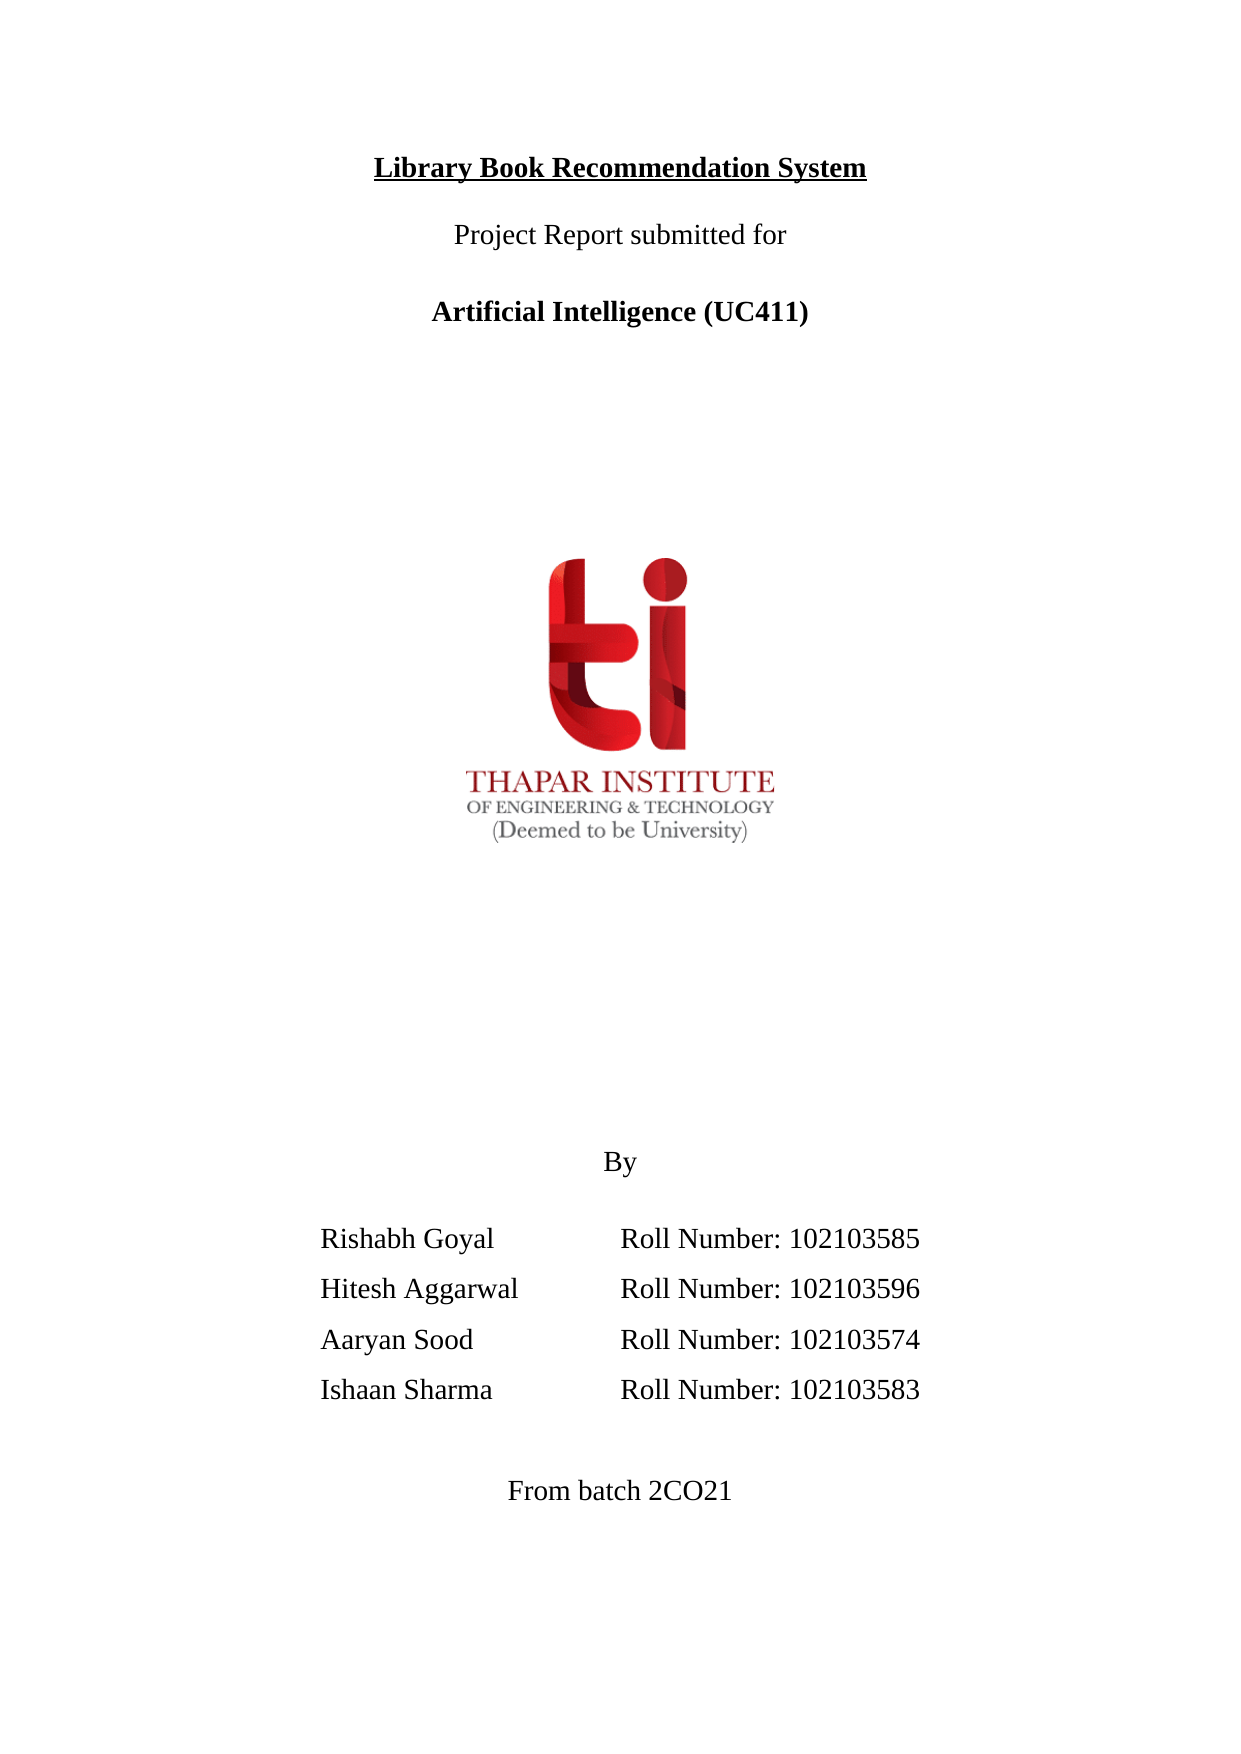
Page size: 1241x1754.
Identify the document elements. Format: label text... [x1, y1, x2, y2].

text From batch 2CO21 [150, 1473, 1090, 1506]
picture [466, 558, 775, 843]
text Hitesh Aggarwal Roll Number: 102103596 [150, 1272, 1090, 1305]
text Project Report submitted for [150, 217, 1090, 251]
text Library Book Recommendation System [150, 150, 1090, 183]
text Ishaan Sharma Roll Number: 102103583 [150, 1372, 1090, 1406]
text Rishabh Goyal Roll Number: 102103585 [150, 1221, 1090, 1255]
text Aaryan Sood Roll Number: 102103574 [150, 1322, 1090, 1355]
text By [150, 1144, 1090, 1178]
text Artificial Intelligence (UC411) [150, 294, 1090, 328]
